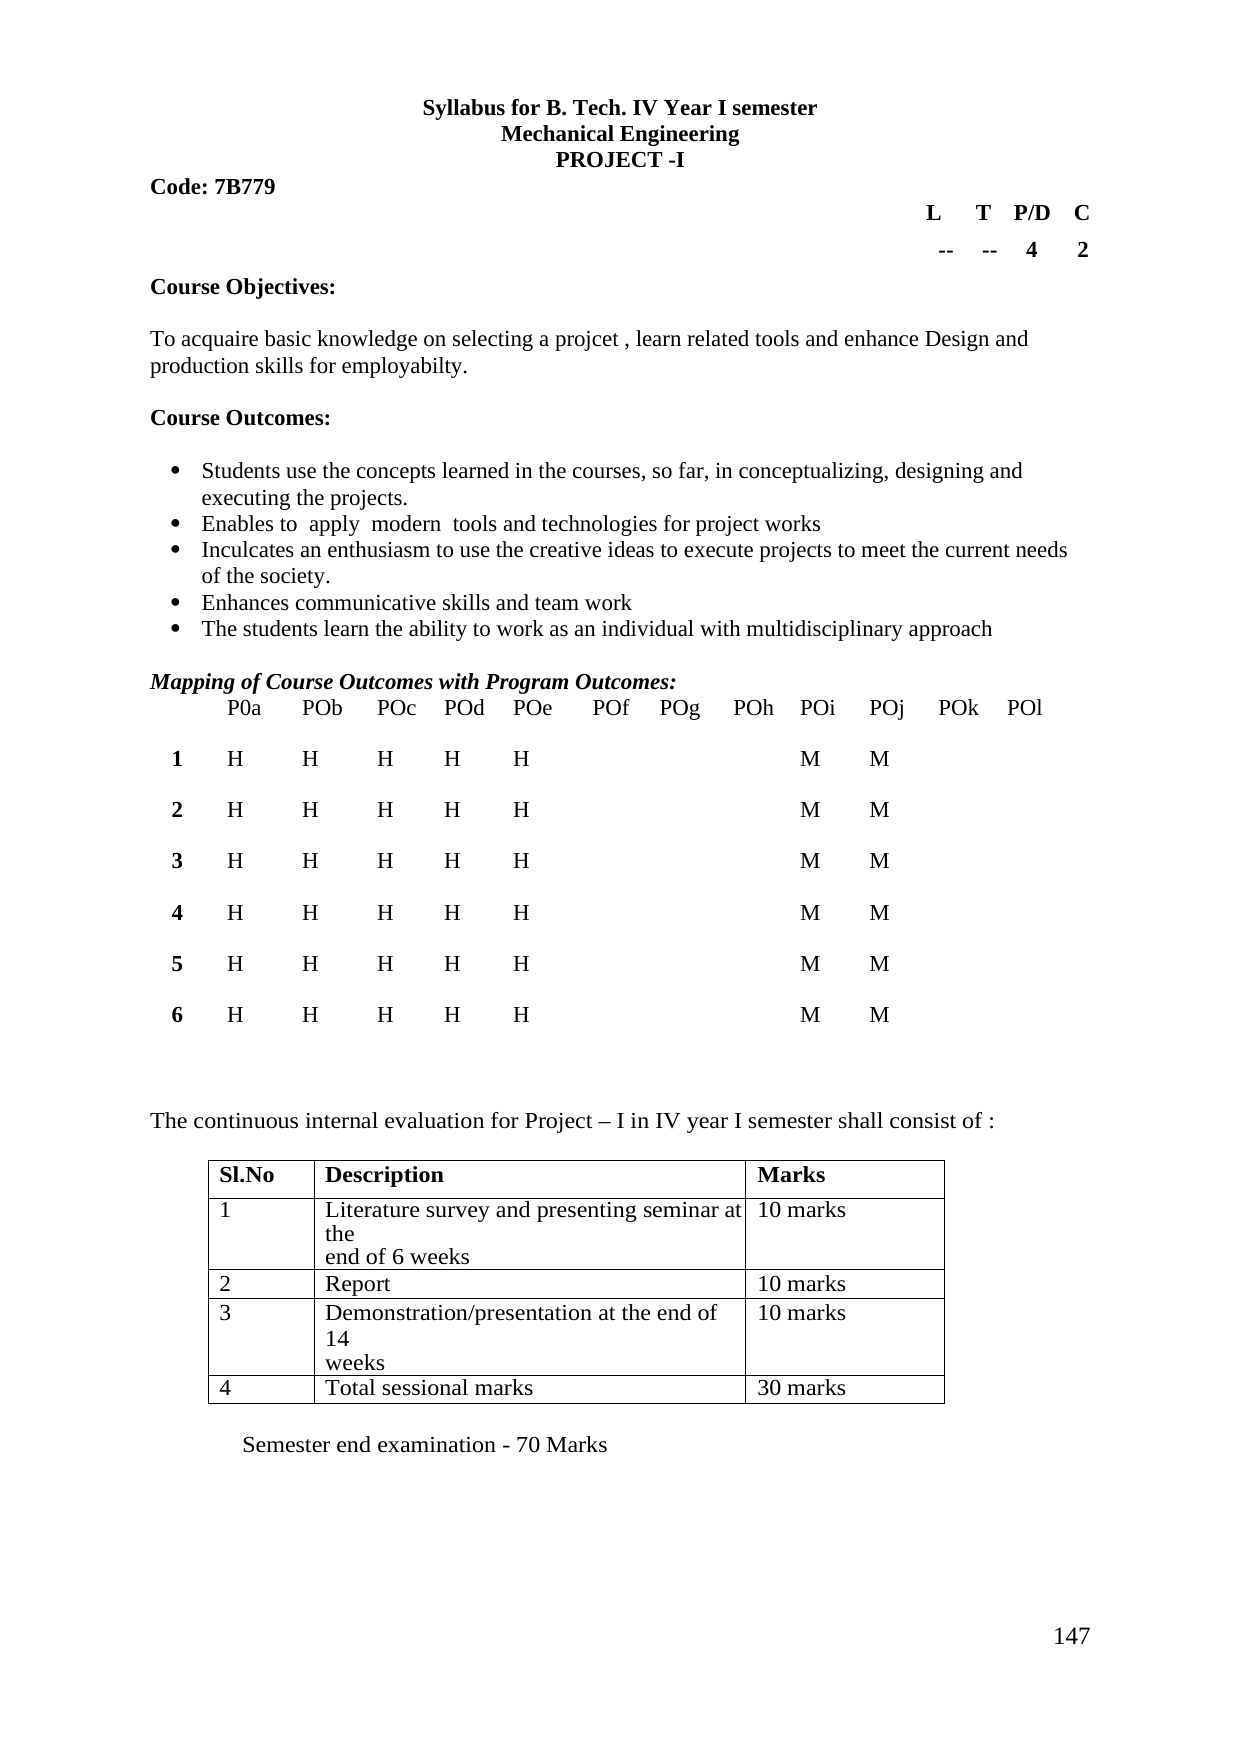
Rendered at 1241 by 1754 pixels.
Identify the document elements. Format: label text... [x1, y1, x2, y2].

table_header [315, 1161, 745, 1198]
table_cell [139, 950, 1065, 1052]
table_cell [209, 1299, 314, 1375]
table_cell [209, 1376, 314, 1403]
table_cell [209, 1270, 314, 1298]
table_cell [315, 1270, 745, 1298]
text PROJECT -I [150, 146, 1090, 173]
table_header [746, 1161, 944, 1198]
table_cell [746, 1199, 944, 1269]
text Mechanical Engineering [150, 120, 1090, 146]
text -- -- 4 2 [150, 236, 1090, 262]
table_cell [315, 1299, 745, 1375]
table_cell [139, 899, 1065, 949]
list Inculcates an enthusiasm to use the creative ideas to execute projects to meet the current needs of the society. [171, 536, 1090, 589]
list Enables to apply modern tools and technologies for project works [171, 510, 1090, 536]
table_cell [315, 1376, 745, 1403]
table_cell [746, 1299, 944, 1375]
text To acquaire basic knowledge on selecting a projcet , learn related tools and enhance Design and production skills for employabilty. [150, 325, 1090, 378]
text Semester end examination - 70 Marks [150, 1431, 804, 1458]
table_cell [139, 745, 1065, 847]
text Syllabus for B. Tech. IV Year I semester [150, 94, 1090, 120]
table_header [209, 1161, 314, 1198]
text L T P/D C [150, 199, 1090, 226]
text Course Outcomes: [150, 404, 1090, 431]
text Course Objectives: [150, 273, 1090, 299]
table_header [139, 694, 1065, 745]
text Code: 7B779 [150, 173, 1090, 199]
text The continuous internal evaluation for Project – I in IV year I semester shall consist of : [150, 1107, 1090, 1133]
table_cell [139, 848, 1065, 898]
list Enhances communicative skills and team work [171, 589, 1090, 615]
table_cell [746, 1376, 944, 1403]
list The students learn the ability to work as an individual with multidisciplinary approach [171, 615, 1090, 642]
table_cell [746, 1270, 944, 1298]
list Students use the concepts learned in the courses, so far, in conceptualizing, designing and executing the projects. [171, 457, 1090, 510]
text Mapping of Course Outcomes with Program Outcomes: [150, 668, 1090, 694]
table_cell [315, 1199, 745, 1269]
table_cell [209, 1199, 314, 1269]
